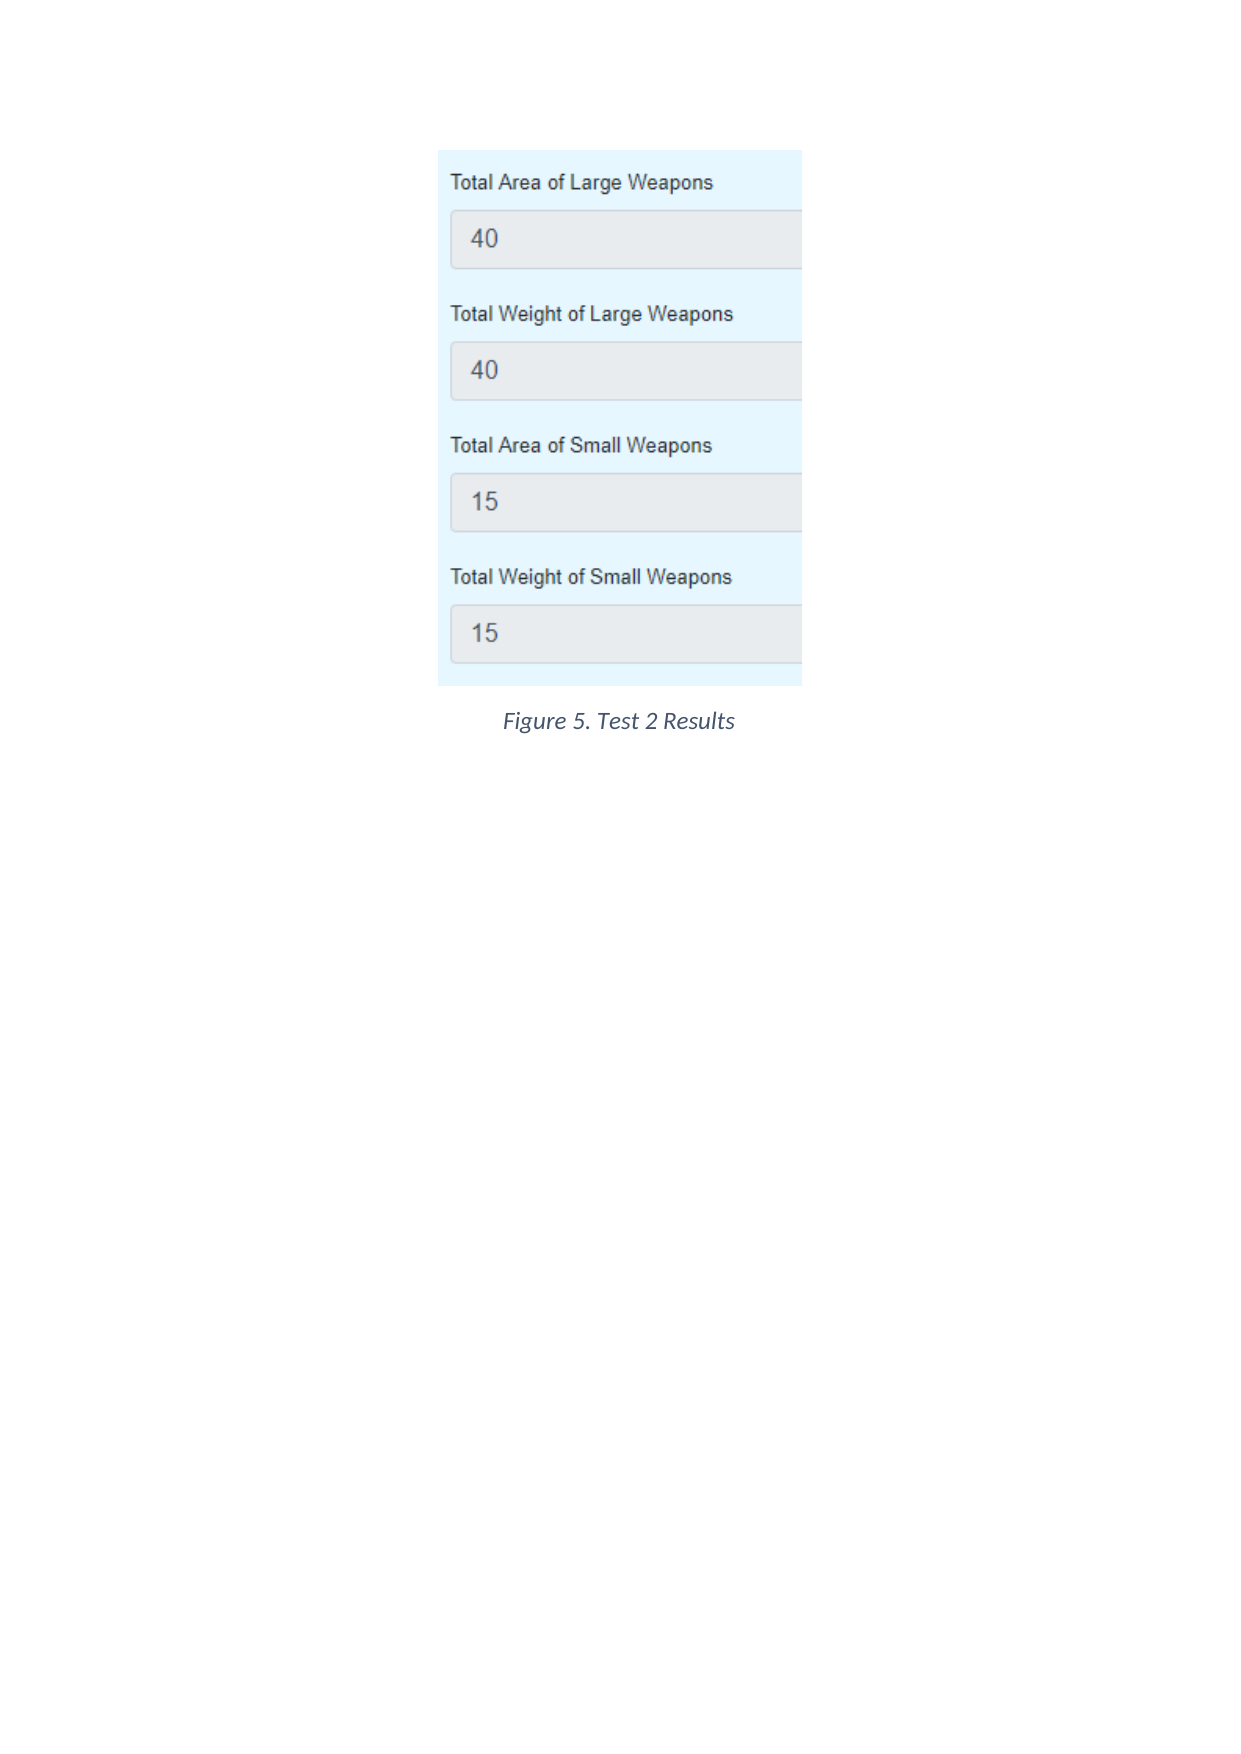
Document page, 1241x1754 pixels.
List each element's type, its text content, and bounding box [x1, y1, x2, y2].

text Figure 5. Test 2 Results [150, 705, 1090, 735]
picture [438, 150, 803, 686]
